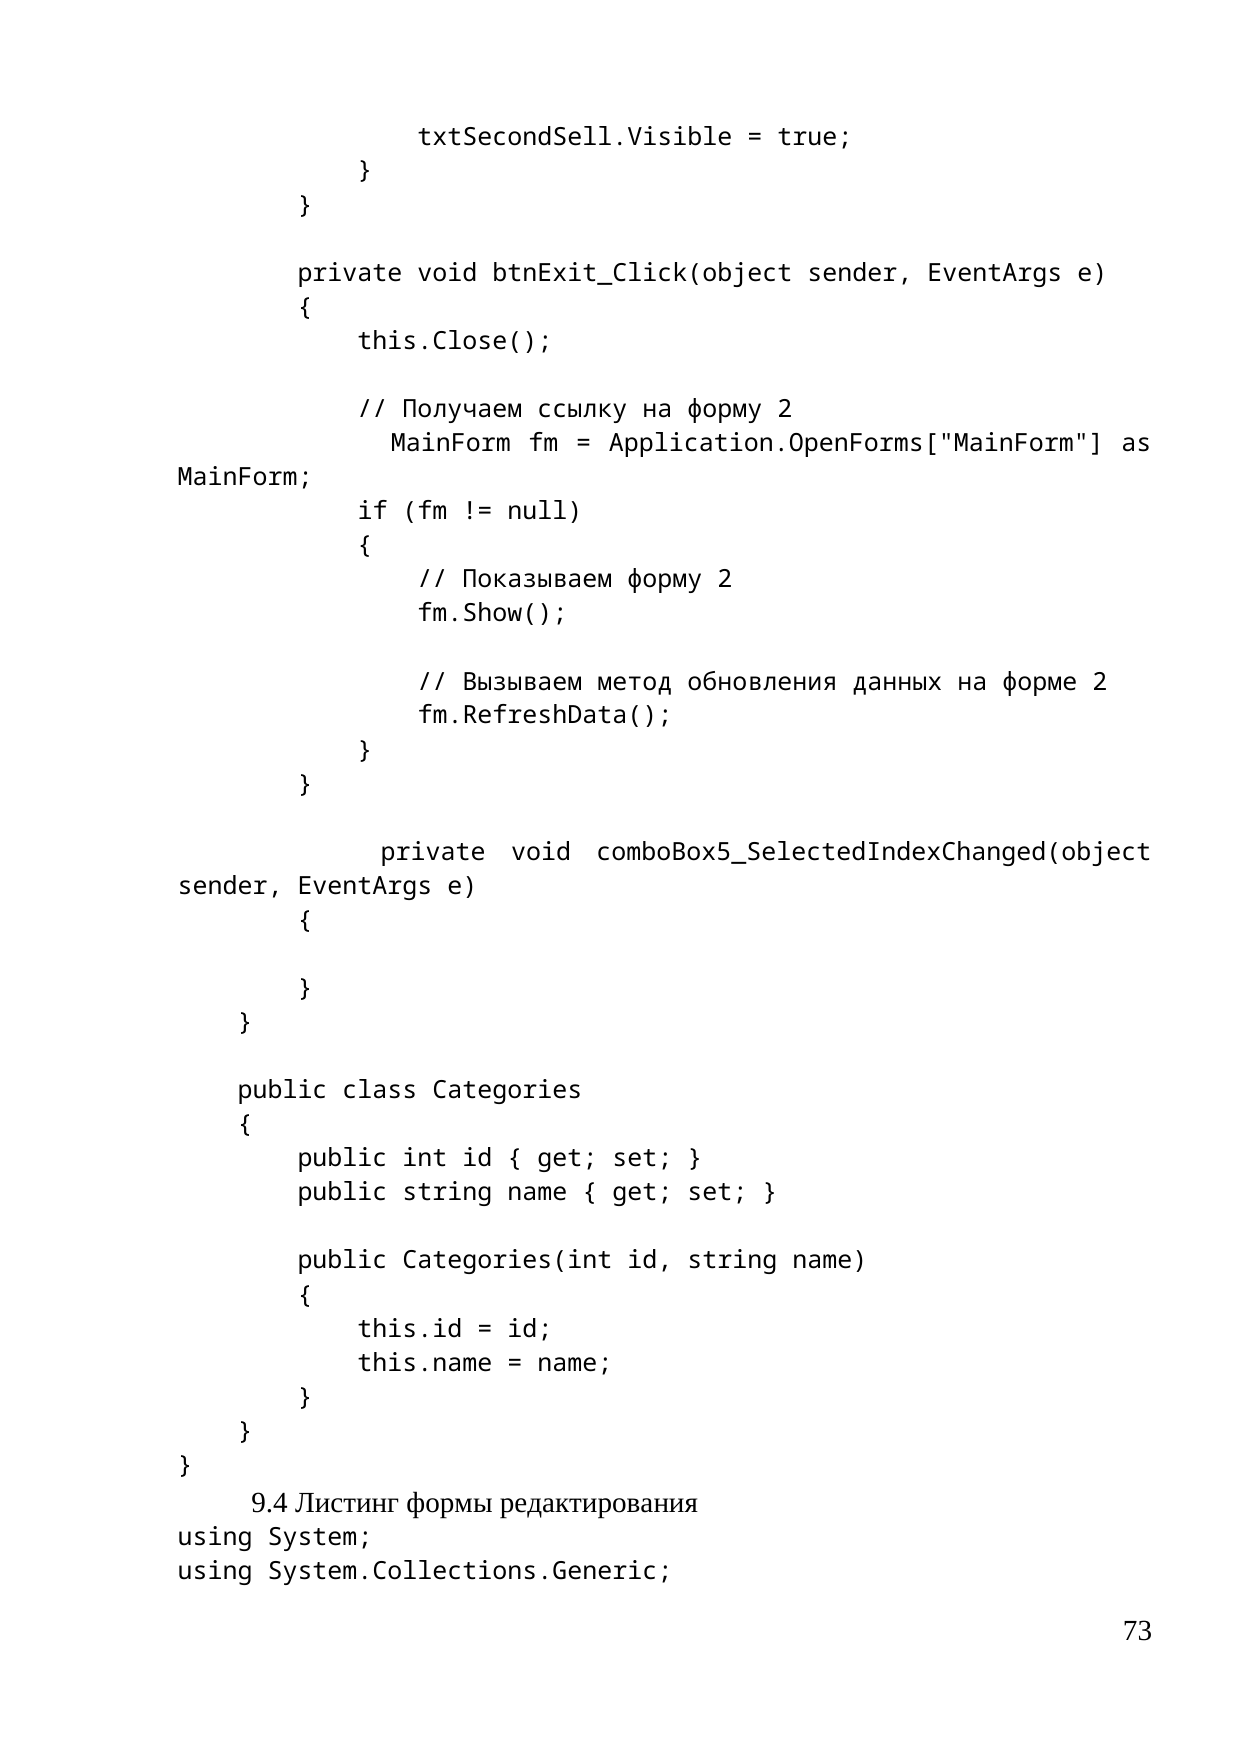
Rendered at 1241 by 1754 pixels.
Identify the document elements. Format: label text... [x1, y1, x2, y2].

text public string name { get; set; } [177, 1174, 1152, 1208]
text this.Close(); [177, 322, 1152, 357]
text } [177, 731, 1152, 765]
text // Вызываем метод обновления данных на форме 2 [177, 663, 1152, 697]
text public Categories(int id, string name) [177, 1242, 1152, 1276]
text } [177, 765, 1152, 799]
text // Получаем ссылку на форму 2 [177, 391, 1152, 425]
text // Показываем форму 2 [177, 561, 1152, 595]
text { [177, 288, 1152, 322]
text } [177, 1447, 1152, 1481]
text } [177, 186, 1152, 220]
text fm.Show(); [177, 595, 1152, 629]
text } [177, 1378, 1152, 1412]
text private void btnExit_Click(object sender, EventArgs e) [177, 254, 1152, 288]
subtitle 9.4 Листинг формы редактирования [177, 1485, 1152, 1518]
text { [177, 527, 1152, 561]
text private void comboBox5_SelectedIndexChanged(object sender, EventArgs e) [177, 833, 1152, 902]
text } [177, 1412, 1152, 1447]
text fm.RefreshData(); [177, 697, 1152, 731]
text { [177, 1276, 1152, 1310]
text } [177, 970, 1152, 1004]
text { [177, 1106, 1152, 1140]
text MainForm fm = Application.OpenForms["MainForm"] as MainForm; [177, 425, 1152, 493]
text txtSecondSell.Visible = true; [177, 118, 1152, 152]
text } [177, 1004, 1152, 1038]
text { [177, 902, 1152, 936]
text public int id { get; set; } [177, 1140, 1152, 1174]
text if (fm != null) [177, 493, 1152, 527]
text using System.Collections.Generic; [177, 1552, 1152, 1586]
text public class Categories [177, 1072, 1152, 1106]
text using System; [177, 1518, 1152, 1552]
text this.name = name; [177, 1344, 1152, 1378]
text this.id = id; [177, 1310, 1152, 1344]
text } [177, 152, 1152, 186]
